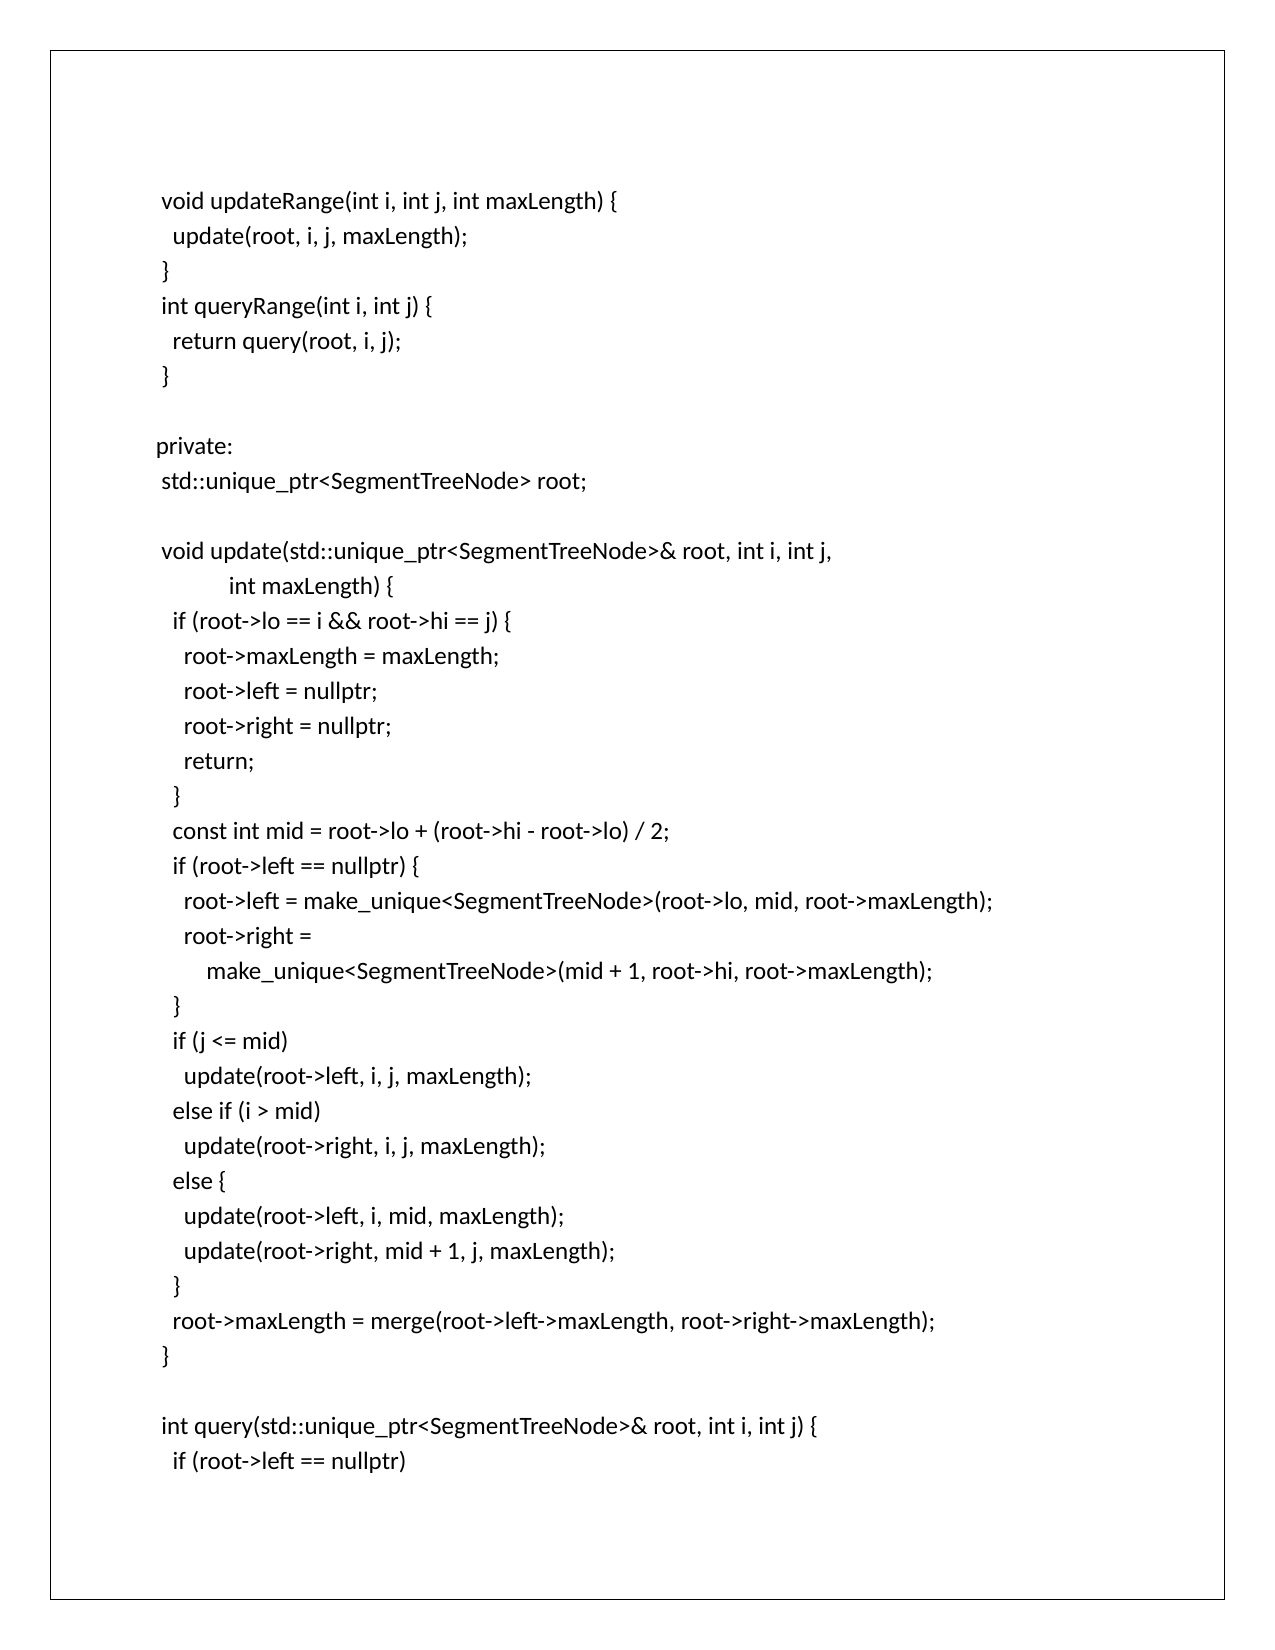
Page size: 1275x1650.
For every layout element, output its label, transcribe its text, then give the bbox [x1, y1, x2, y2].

text update(root->right, mid + 1, j, maxLength); [150, 1235, 1125, 1266]
text } [150, 360, 1125, 391]
text } [150, 990, 1125, 1021]
text make_unique<SegmentTreeNode>(mid + 1, root->hi, root->maxLength); [150, 955, 1125, 986]
text else if (i > mid) [150, 1095, 1125, 1126]
text return; [150, 745, 1125, 776]
text root->maxLength = merge(root->left->maxLength, root->right->maxLength); [150, 1305, 1125, 1336]
text if (root->left == nullptr) { [150, 850, 1125, 881]
text root->maxLength = maxLength; [150, 640, 1125, 671]
text root->right = [150, 920, 1125, 951]
text update(root->left, i, mid, maxLength); [150, 1200, 1125, 1231]
text void update(std::unique_ptr<SegmentTreeNode>& root, int i, int j, [150, 535, 1125, 566]
text int queryRange(int i, int j) { [150, 290, 1125, 321]
text return query(root, i, j); [150, 325, 1125, 356]
text else { [150, 1165, 1125, 1196]
text if (root->left == nullptr) [150, 1445, 1125, 1476]
text const int mid = root->lo + (root->hi - root->lo) / 2; [150, 815, 1125, 846]
text void updateRange(int i, int j, int maxLength) { [150, 185, 1125, 216]
text int query(std::unique_ptr<SegmentTreeNode>& root, int i, int j) { [150, 1410, 1125, 1441]
text update(root->right, i, j, maxLength); [150, 1130, 1125, 1161]
text update(root->left, i, j, maxLength); [150, 1060, 1125, 1091]
text root->left = make_unique<SegmentTreeNode>(root->lo, mid, root->maxLength); [150, 885, 1125, 916]
text std::unique_ptr<SegmentTreeNode> root; [150, 465, 1125, 496]
text root->left = nullptr; [150, 675, 1125, 706]
text private: [150, 430, 1125, 461]
text } [150, 780, 1125, 811]
text int maxLength) { [150, 570, 1125, 601]
text } [150, 1270, 1125, 1301]
text } [150, 1340, 1125, 1371]
text } [150, 255, 1125, 286]
text update(root, i, j, maxLength); [150, 220, 1125, 251]
text if (root->lo == i && root->hi == j) { [150, 605, 1125, 636]
text if (j <= mid) [150, 1025, 1125, 1056]
text root->right = nullptr; [150, 710, 1125, 741]
